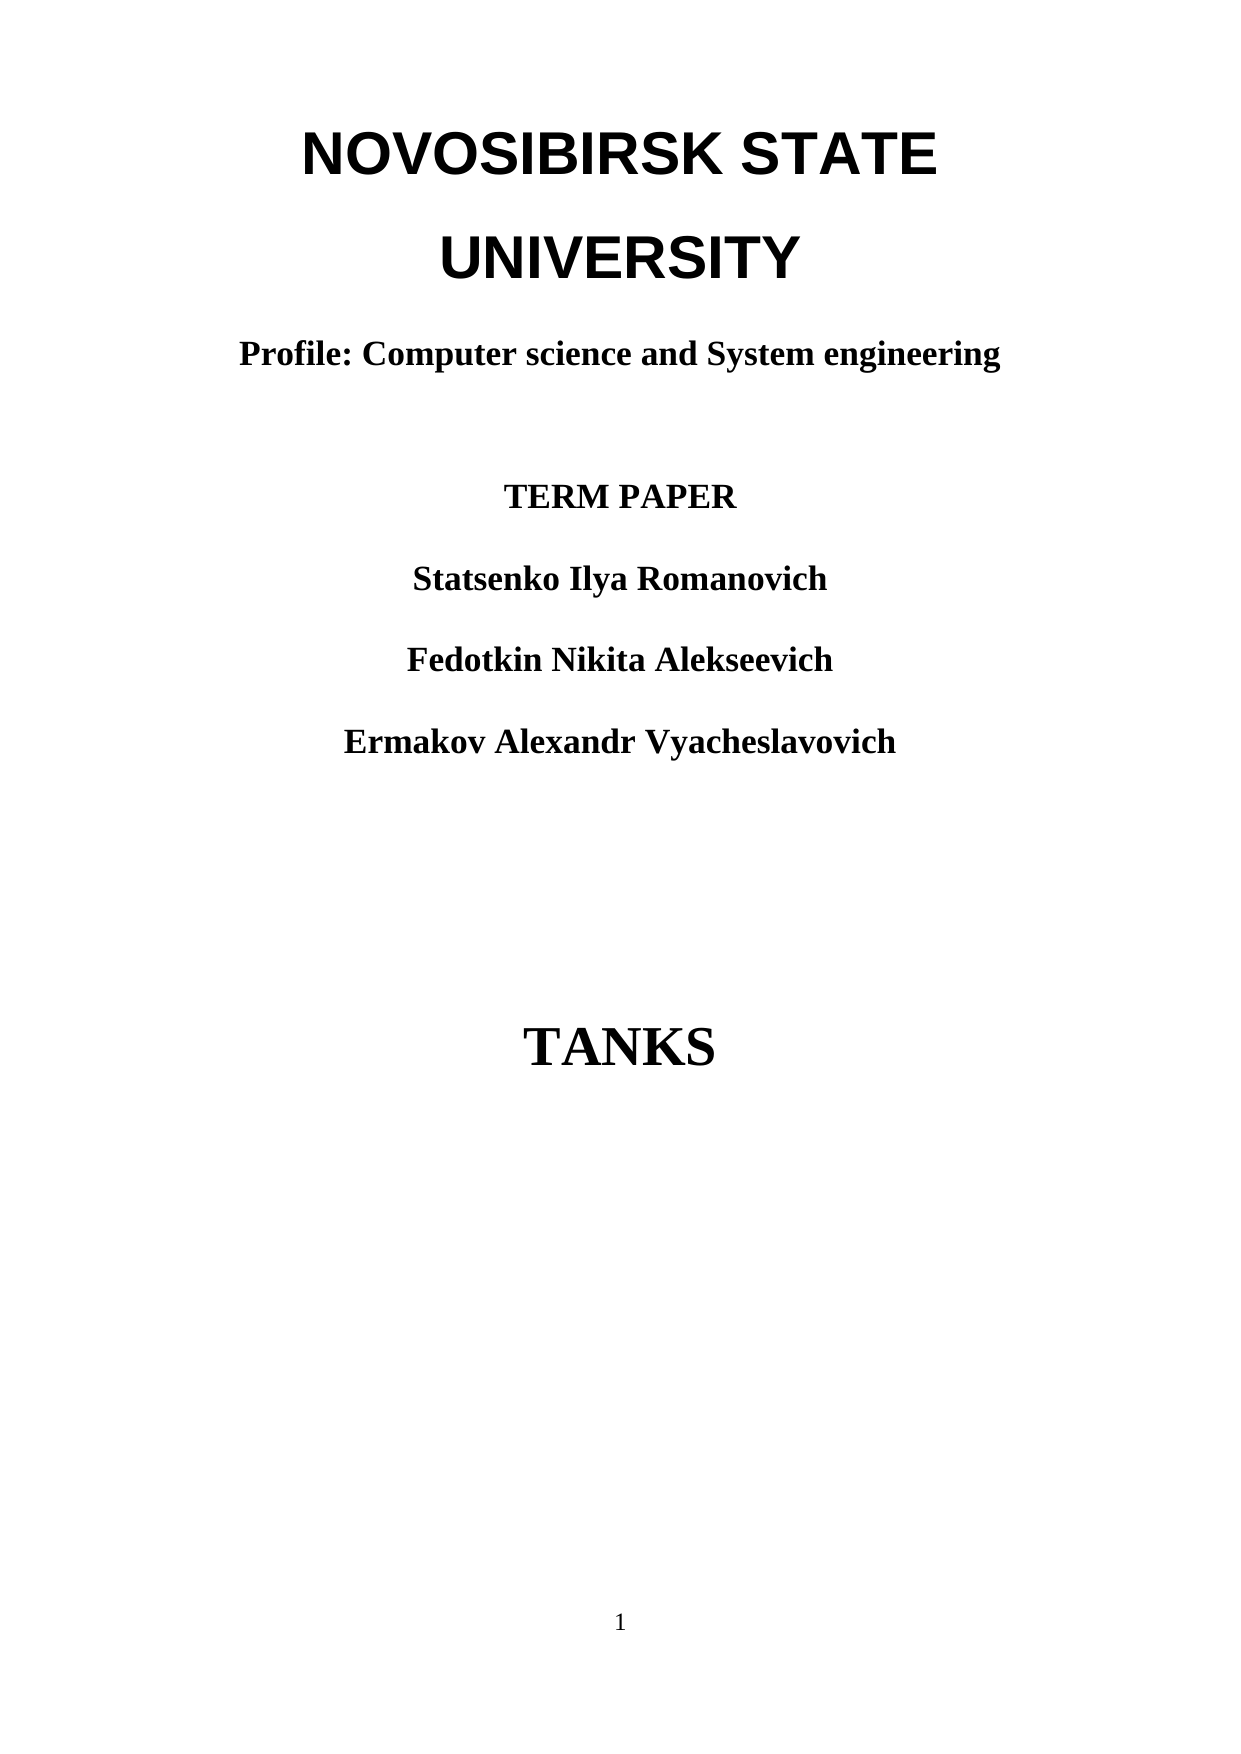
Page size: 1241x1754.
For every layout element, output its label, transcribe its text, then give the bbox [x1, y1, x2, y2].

text TANKS [118, 1013, 1122, 1078]
subtitle NOVOSIBIRSK STATE UNIVERSITY [118, 118, 1122, 292]
text Ermakov Alexandr Vyacheslavovich [118, 720, 1122, 761]
text Statsenko Ilya Romanovich [118, 557, 1122, 598]
text TERM PAPER [118, 475, 1122, 516]
text Profile: Computer science and System engineering [118, 332, 1122, 373]
text Fedotkin Nikita Alekseevich [118, 639, 1122, 679]
